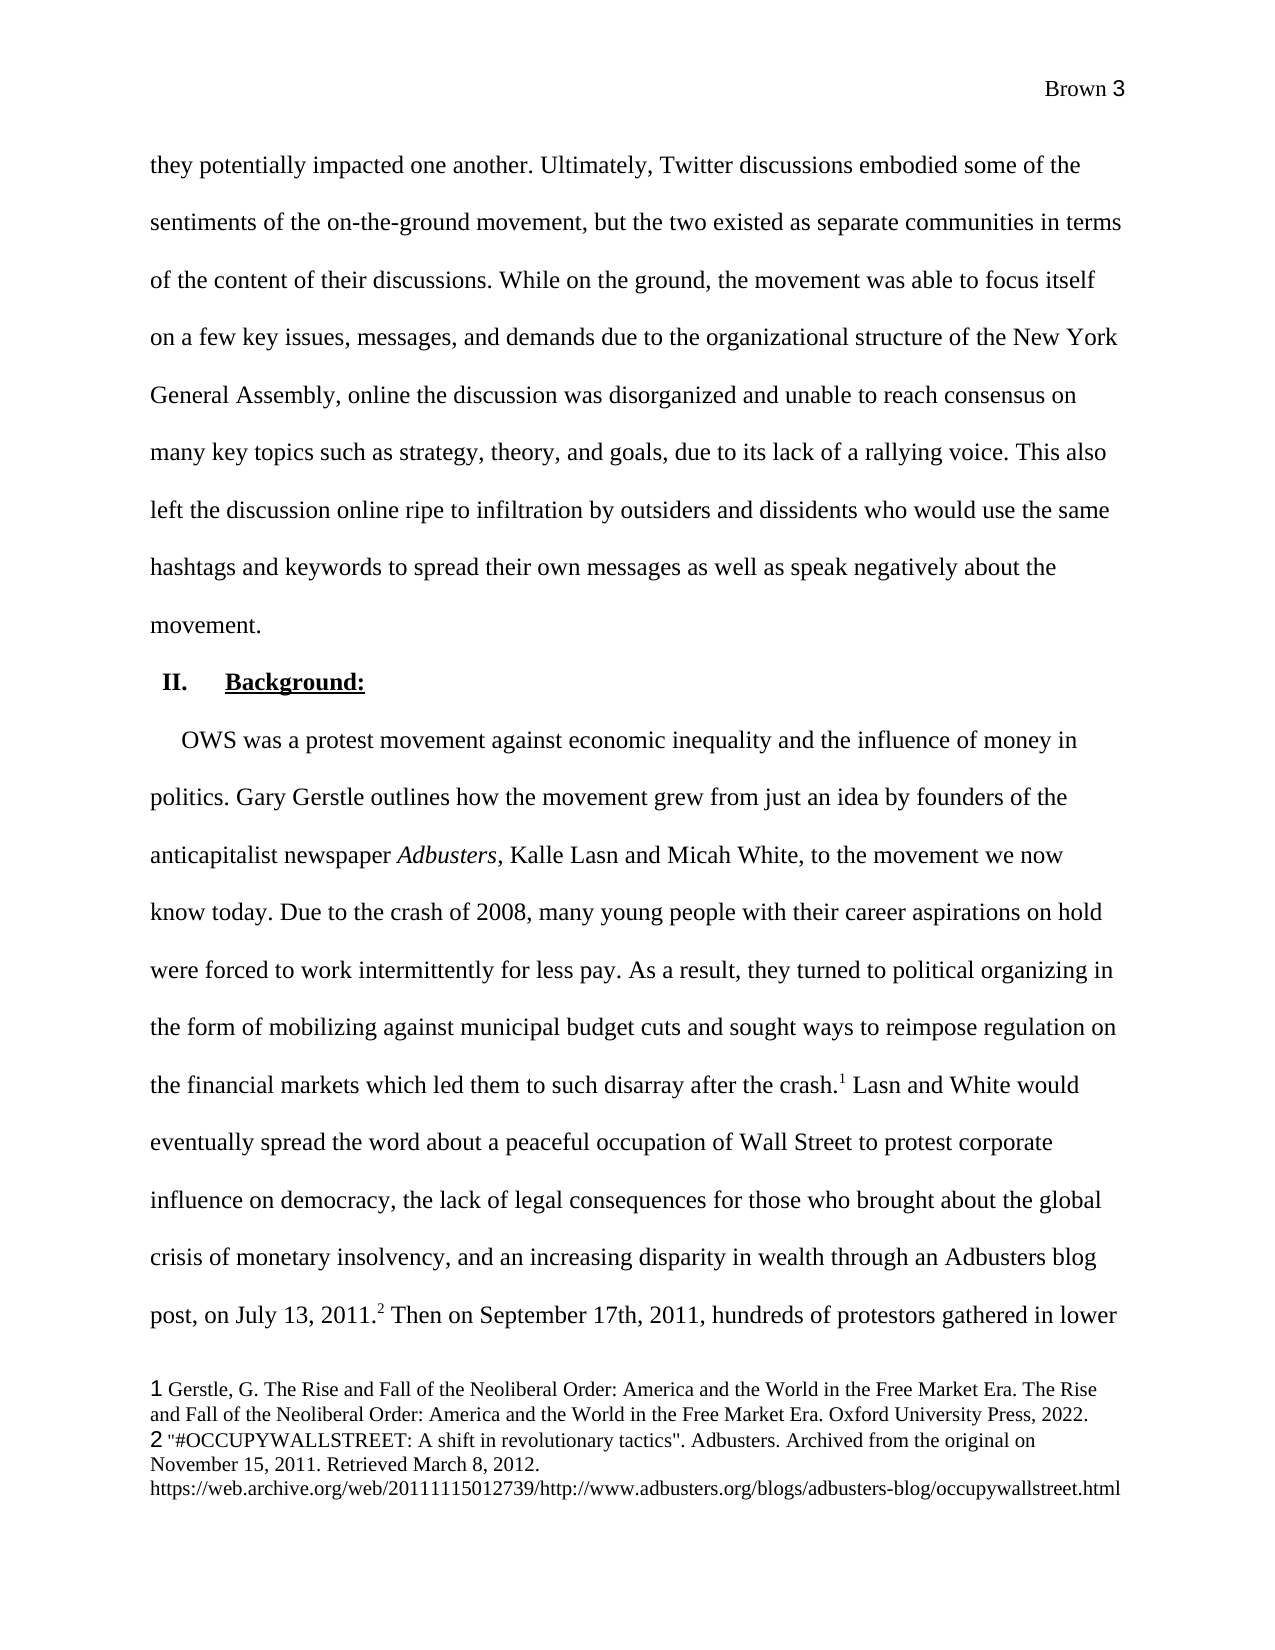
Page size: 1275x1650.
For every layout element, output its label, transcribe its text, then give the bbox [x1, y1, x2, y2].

subtitle Background: [187, 667, 1125, 696]
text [150, 725, 1125, 1329]
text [150, 150, 1125, 639]
